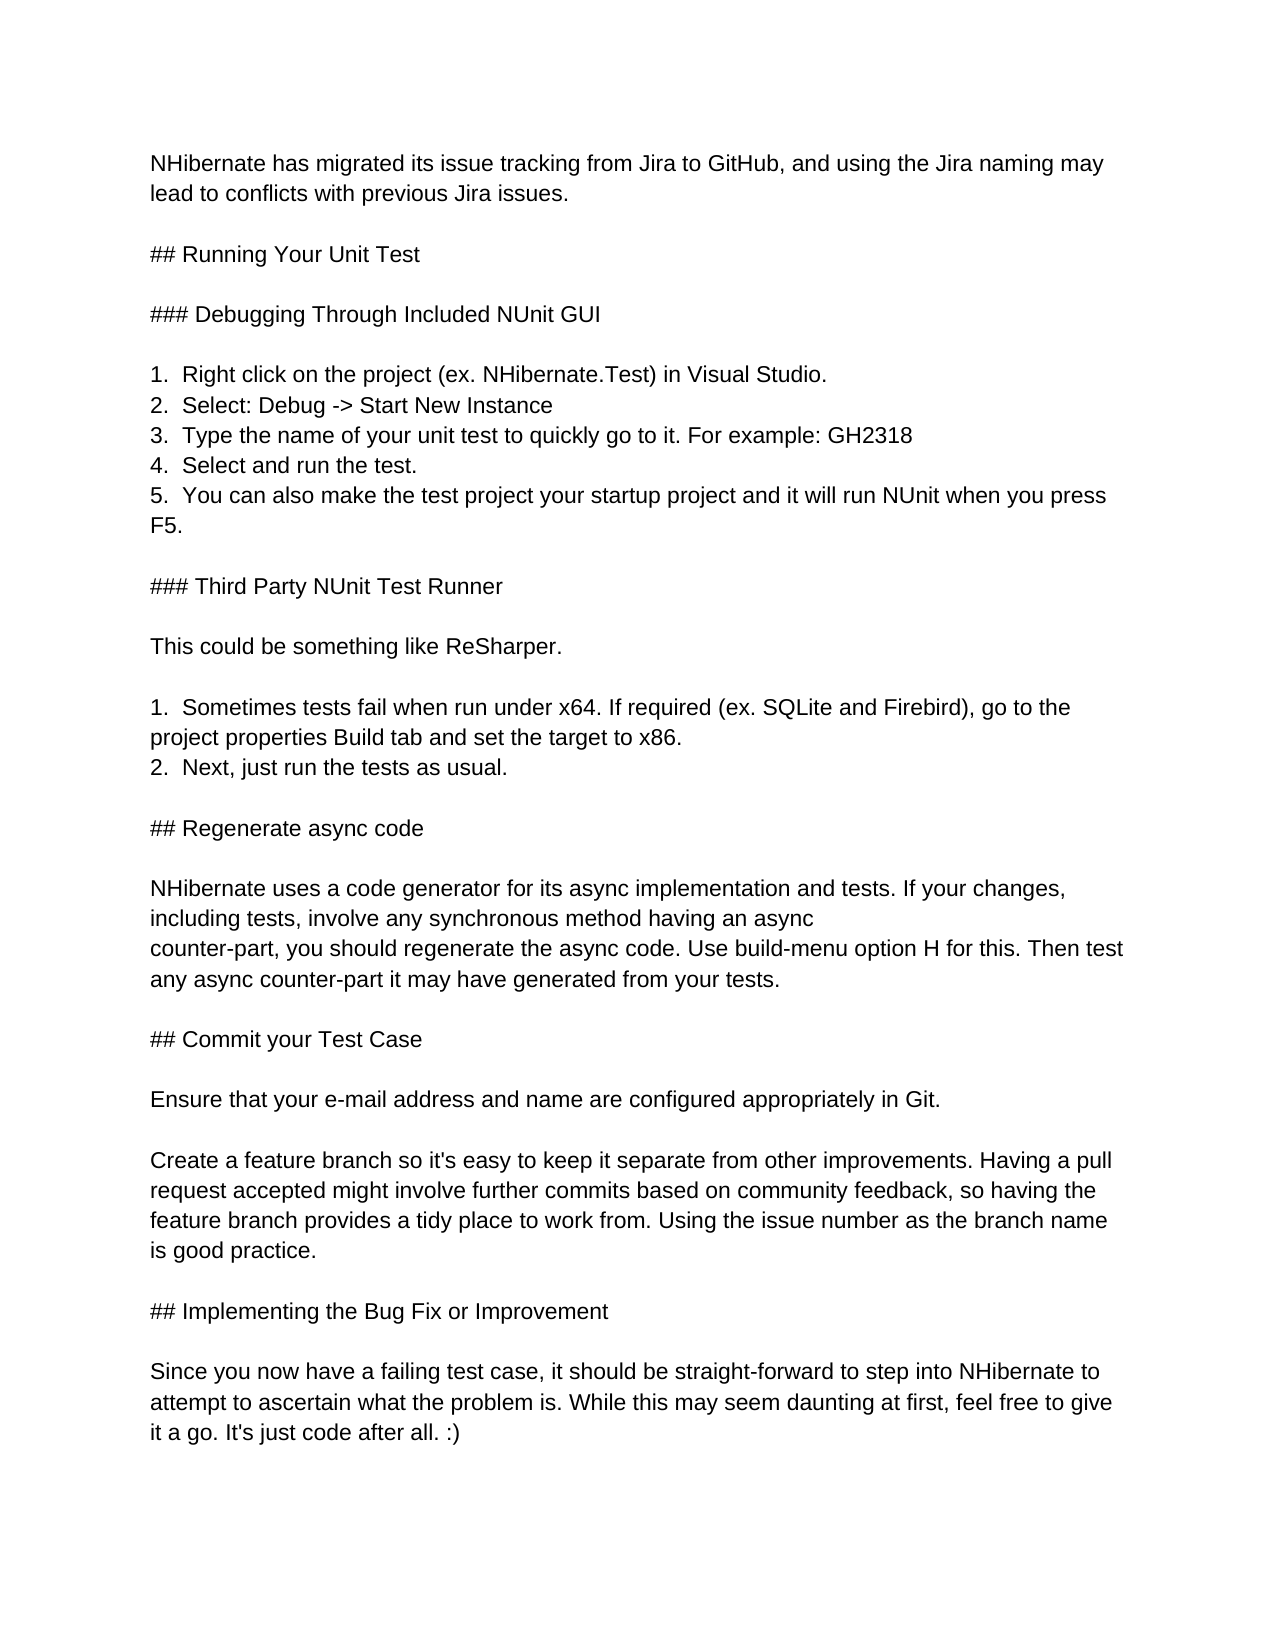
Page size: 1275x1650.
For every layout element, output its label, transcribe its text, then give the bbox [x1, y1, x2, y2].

text counter-part, you should regenerate the async code. Use build-menu option H for this. Then test any async counter-part it may have generated from your tests. [150, 935, 1125, 992]
text 2. Next, just run the tests as usual. [150, 754, 1125, 781]
text Ensure that your e-mail address and name are configured appropriately in Git. [150, 1086, 1125, 1113]
text 2. Select: Debug -> Start New Instance [150, 392, 1125, 418]
text ## Commit your Test Case [150, 1026, 1125, 1052]
text ## Implementing the Bug Fix or Improvement [150, 1298, 1125, 1324]
text 1. Right click on the project (ex. NHibernate.Test) in Visual Studio. [150, 361, 1125, 388]
text 4. Select and run the test. [150, 452, 1125, 478]
text 3. Type the name of your unit test to quickly go to it. For example: GH2318 [150, 422, 1125, 448]
text ## Regenerate async code [150, 814, 1125, 841]
text ### Third Party NUnit Test Runner [150, 573, 1125, 599]
text NHibernate has migrated its issue tracking from Jira to GitHub, and using the Jira naming may lead to conflicts with previous Jira issues. [150, 150, 1125, 207]
text Create a feature branch so it's easy to keep it separate from other improvements. Having a pull request accepted might involve further commits based on community feedback, so having the feature branch provides a tidy place to work from. Using the issue number as the branch name is good practice. [150, 1147, 1125, 1264]
text ### Debugging Through Included NUnit GUI [150, 301, 1125, 327]
text 5. You can also make the test project your startup project and it will run NUnit when you press F5. [150, 482, 1125, 539]
text 1. Sometimes tests fail when run under x64. If required (ex. SQLite and Firebird), go to the project properties Build tab and set the target to x86. [150, 694, 1125, 750]
text ## Running Your Unit Test [150, 241, 1125, 267]
text NHibernate uses a code generator for its async implementation and tests. If your changes, including tests, involve any synchronous method having an async [150, 875, 1125, 932]
text This could be something like ReSharper. [150, 633, 1125, 660]
text Since you now have a failing test case, it should be straight-forward to step into NHibernate to attempt to ascertain what the problem is. While this may seem daunting at first, feel free to give it a go. It's just code after all. :) [150, 1358, 1125, 1445]
